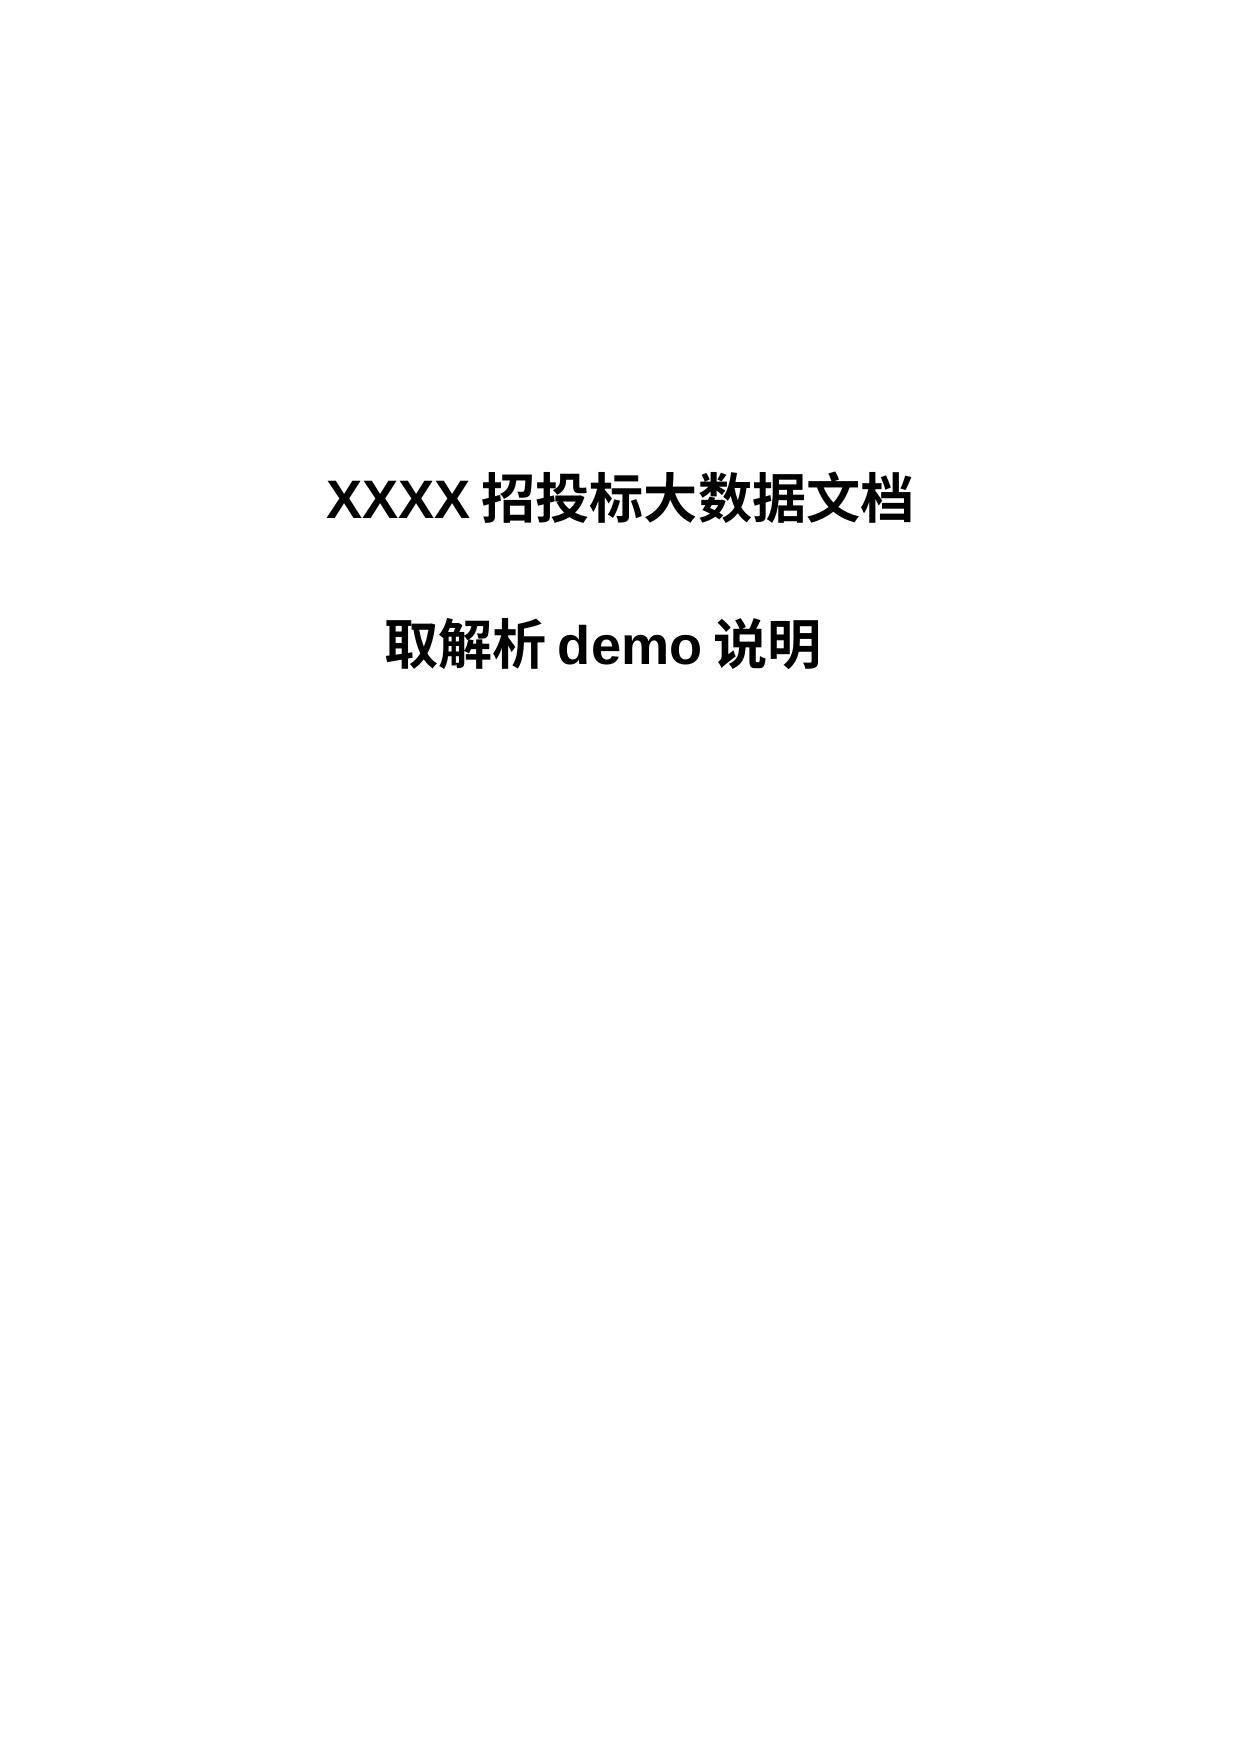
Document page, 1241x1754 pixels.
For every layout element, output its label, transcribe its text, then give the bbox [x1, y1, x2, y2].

text XXXX招投标大数据文档 [112, 446, 1128, 543]
text 取解析demo说明 [112, 592, 1128, 689]
